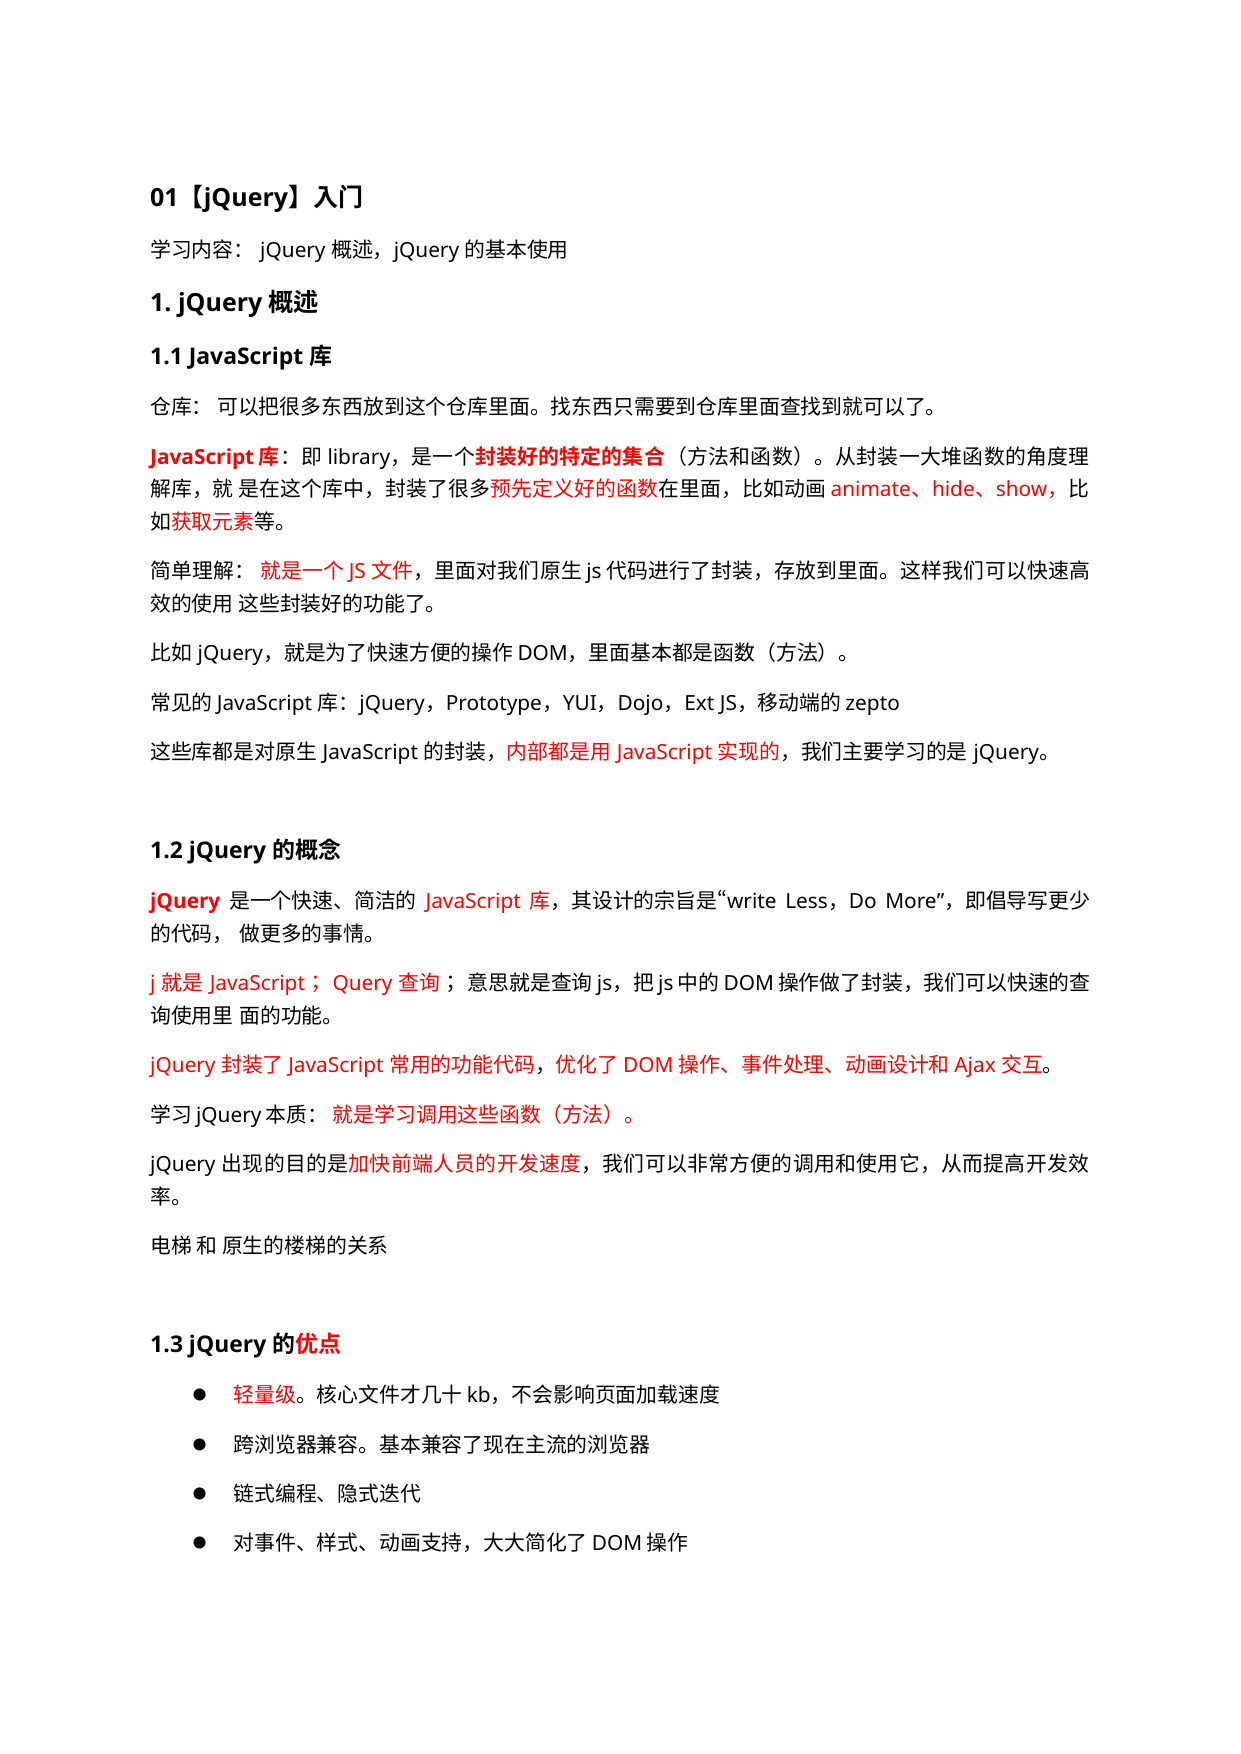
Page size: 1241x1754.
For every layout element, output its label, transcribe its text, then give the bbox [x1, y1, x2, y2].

list 跨浏览器兼容。基本兼容了现在主流的浏览器 [192, 1428, 1090, 1458]
text 1. jQuery 概述 [150, 282, 1090, 318]
text 1.3 jQuery 的优点 [150, 1326, 1090, 1359]
text JavaScript库：即 library，是一个封装好的特定的集合（方法和函数）。从封装一大堆函数的角度理解库，就 是在这个库中，封装了很多预先定义好的函数在里面，比如动画animate、hide、show，比如获取元素等。 [150, 440, 1090, 536]
list 链式编程、隐式迭代 [192, 1477, 1090, 1507]
text j 就是 JavaScript； Query 查询； 意思就是查询js，把js中的DOM操作做了封装，我们可以快速的查询使用里 面的功能。 [150, 967, 1090, 1029]
text 1.1 JavaScript 库 [150, 338, 1090, 371]
list 对事件、样式、动画支持，大大简化了DOM操作 [192, 1526, 1090, 1557]
text 仓库： 可以把很多东西放到这个仓库里面。找东西只需要到仓库里面查找到就可以了。 [150, 391, 1090, 421]
text 常见的JavaScript 库：jQuery，Prototype，YUI，Dojo，Ext JS，移动端的zepto [150, 686, 1090, 716]
text jQuery 封装了 JavaScript 常用的功能代码，优化了 DOM 操作、事件处理、动画设计和 Ajax 交互。 [150, 1048, 1090, 1079]
text 电梯 和 原生的楼梯的关系 [150, 1229, 1090, 1259]
text 这些库都是对原生 JavaScript 的封装，内部都是用 JavaScript 实现的，我们主要学习的是 jQuery。 [150, 735, 1090, 766]
text 1.2 jQuery 的概念 [150, 832, 1090, 865]
text 比如 jQuery，就是为了快速方便的操作DOM，里面基本都是函数（方法）。 [150, 637, 1090, 667]
list 轻量级。核心文件才几十kb，不会影响页面加载速度 [192, 1378, 1090, 1409]
text jQuery 是一个快速、简洁的 JavaScript 库，其设计的宗旨是“write Less，Do More”，即倡导写更少的代码， 做更多的事情。 [150, 884, 1090, 947]
text 学习内容： jQuery 概述，jQuery 的基本使用 [150, 233, 1090, 263]
text 简单理解： 就是一个JS 文件，里面对我们原生js代码进行了封装，存放到里面。这样我们可以快速高效的使用 这些封装好的功能了。 [150, 554, 1090, 617]
text 学习jQuery本质： 就是学习调用这些函数（方法）。 [150, 1098, 1090, 1128]
text 01【jQuery】入门 [150, 177, 1090, 213]
text jQuery 出现的目的是加快前端人员的开发速度，我们可以非常方便的调用和使用它，从而提高开发效率。 [150, 1147, 1090, 1210]
